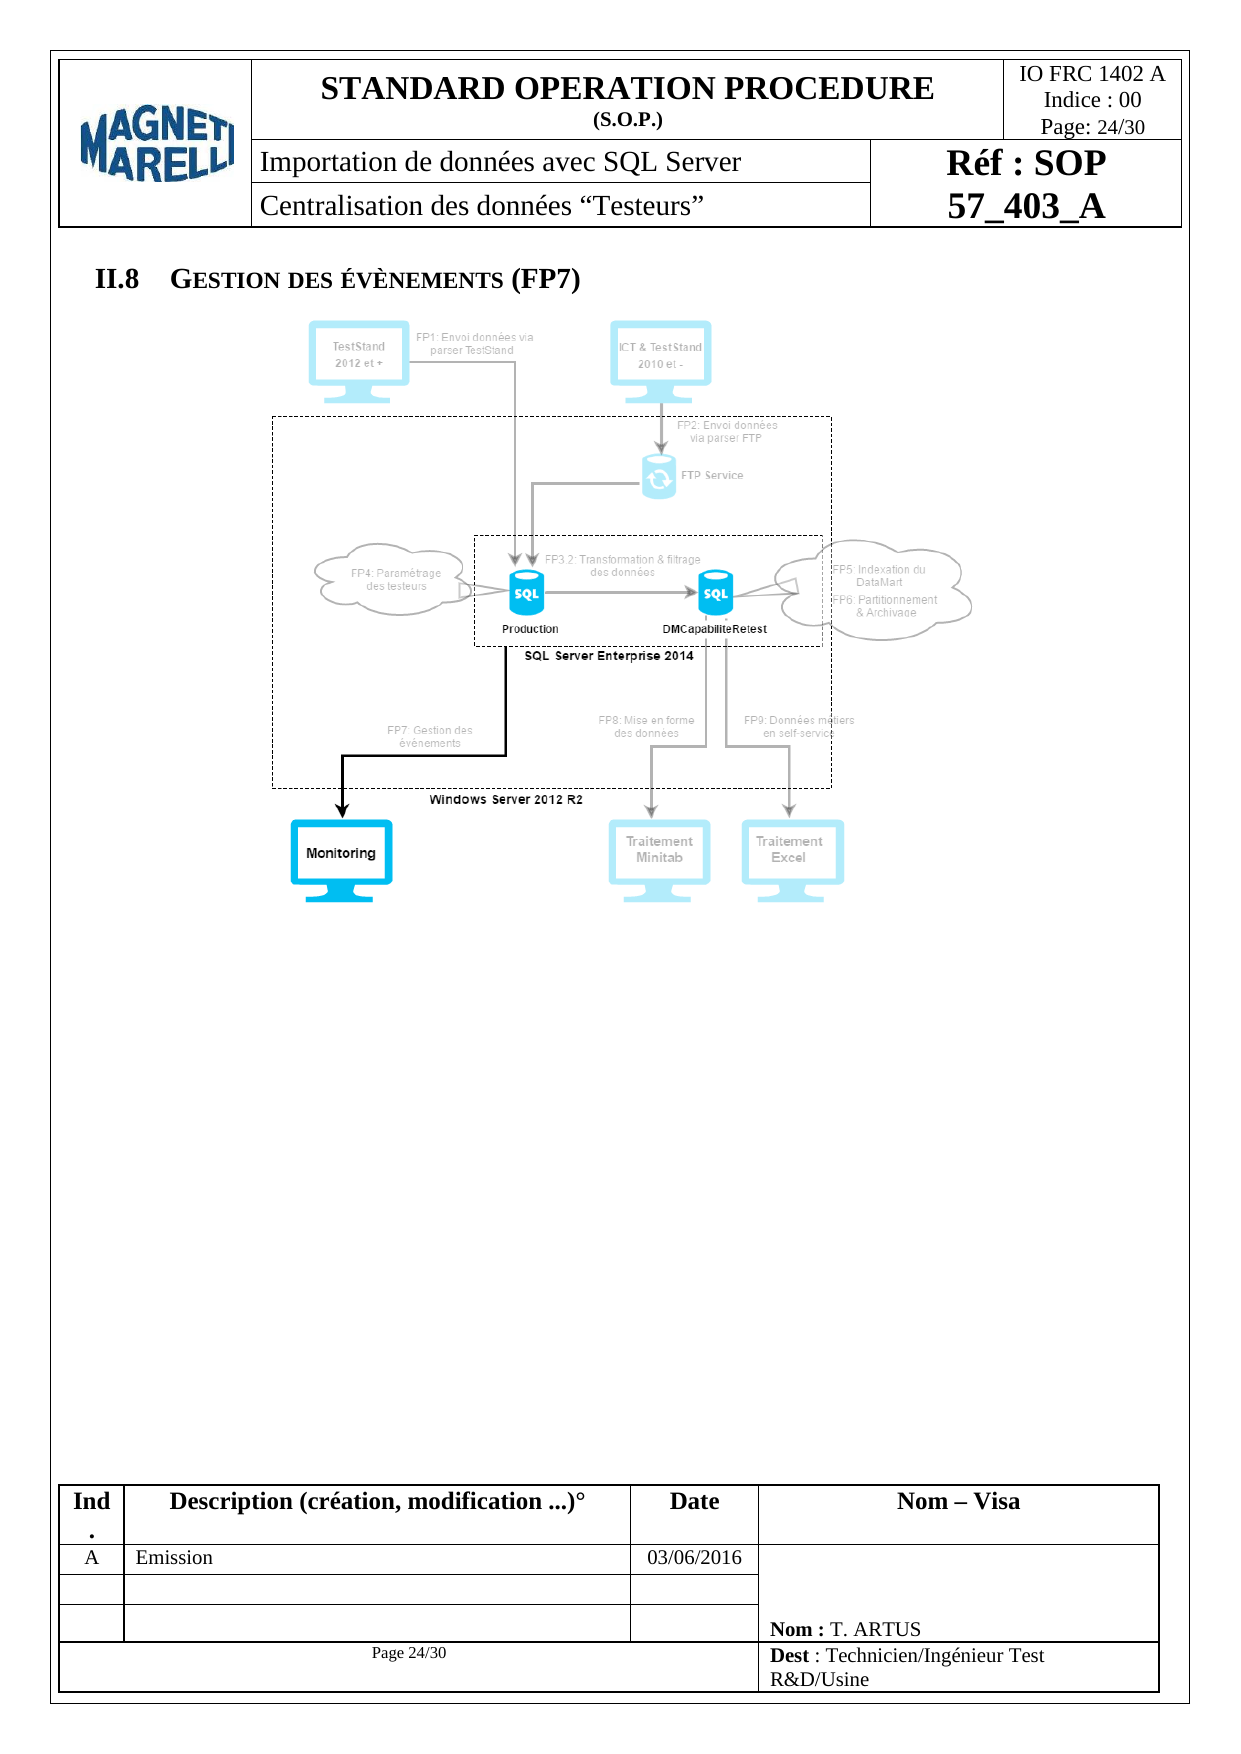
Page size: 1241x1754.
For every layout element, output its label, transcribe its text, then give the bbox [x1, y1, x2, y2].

picture [80, 104, 234, 182]
subtitle Gestion des évènements (FP7) [94, 261, 1181, 294]
